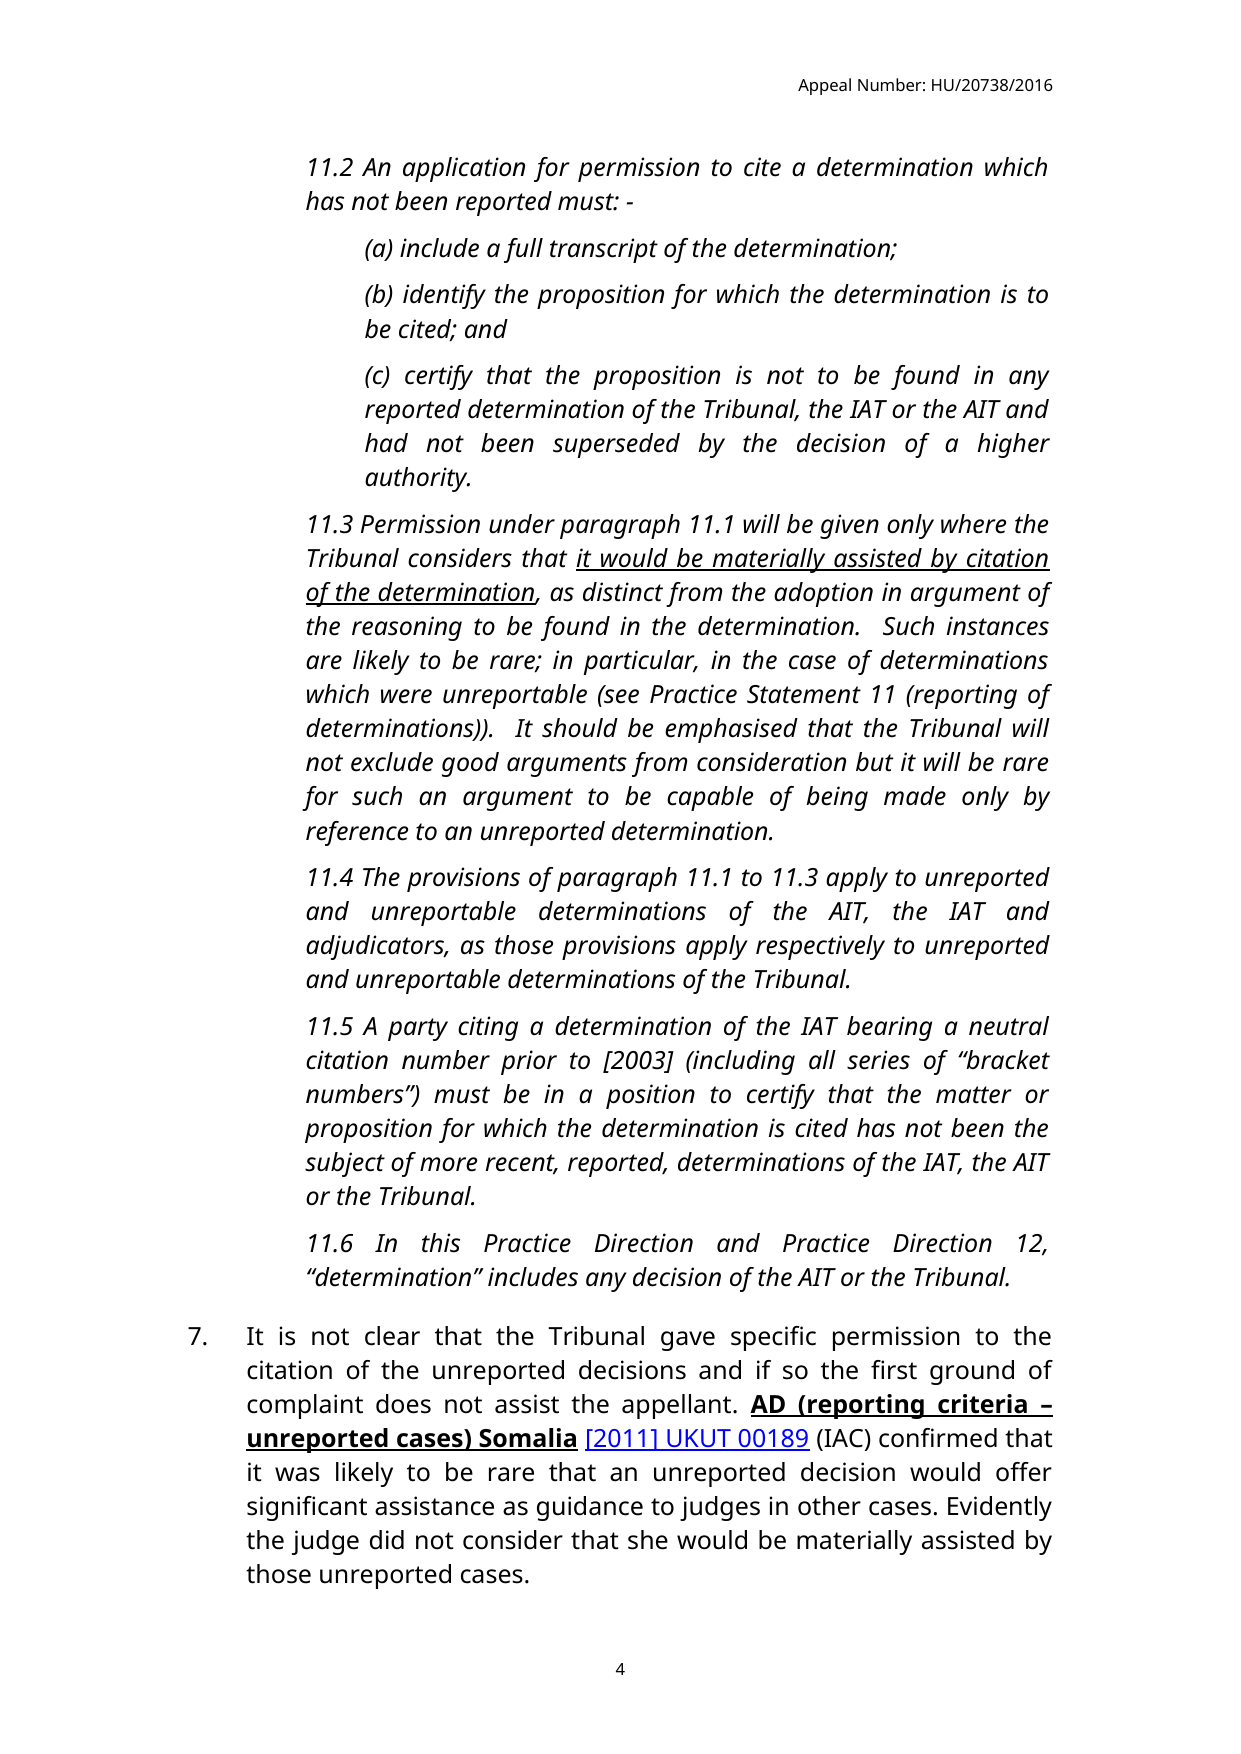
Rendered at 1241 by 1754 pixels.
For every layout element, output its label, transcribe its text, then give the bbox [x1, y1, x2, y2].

text 11.6 In this Practice Direction and Practice Direction 12, “determination” includes any decision of the AIT or the Tribunal. [305, 1225, 1053, 1293]
text 11.3 Permission under paragraph 11.1 will be given only where the Tribunal considers that it would be materially assisted by citation of the determination, as distinct from the adoption in argument of the reasoning to be found in the determination. Such instances are likely to be rare; in particular, in the case of determinations which were unreportable (see Practice Statement 11 (reporting of determinations)). It should be emphasised that the Tribunal will not exclude good arguments from consideration but it will be rare for such an argument to be capable of being made only by reference to an unreported determination. [305, 507, 1053, 847]
text 11.2 An application for permission to cite a determination which has not been reported must: - [305, 150, 1053, 218]
text 11.5 A party citing a determination of the IAT bearing a neutral citation number prior to [2003] (including all series of “bracket numbers”) must be in a position to certify that the matter or proposition for which the determination is cited has not been the subject of more recent, reported, determinations of the IAT, the AIT or the Tribunal. [305, 1008, 1053, 1213]
text (b) identify the proposition for which the determination is to be cited; and [364, 277, 1053, 345]
text (c) certify that the proposition is not to be found in any reported determination of the Tribunal, the IAT or the AIT and had not been superseded by the decision of a higher authority. [364, 358, 1053, 494]
text 11.4 The provisions of paragraph 11.1 to 11.3 apply to unreported and unreportable determinations of the AIT, the IAT and adjudicators, as those provisions apply respectively to unreported and unreportable determinations of the Tribunal. [305, 860, 1053, 996]
text (a) include a full transcript of the determination; [364, 231, 1053, 265]
list It is not clear that the Tribunal gave specific permission to the citation of the unreported decisions and if so the first ground of complaint does not assist the appellant. AD (reporting criteria – unreported cases) Somalia [2011] UKUT 00189 (IAC) confirmed that it was likely to be rare that an unreported decision would offer significant assistance as guidance to judges in other cases. Evidently the judge did not consider that she would be materially assisted by those unreported cases. [187, 1318, 1053, 1591]
